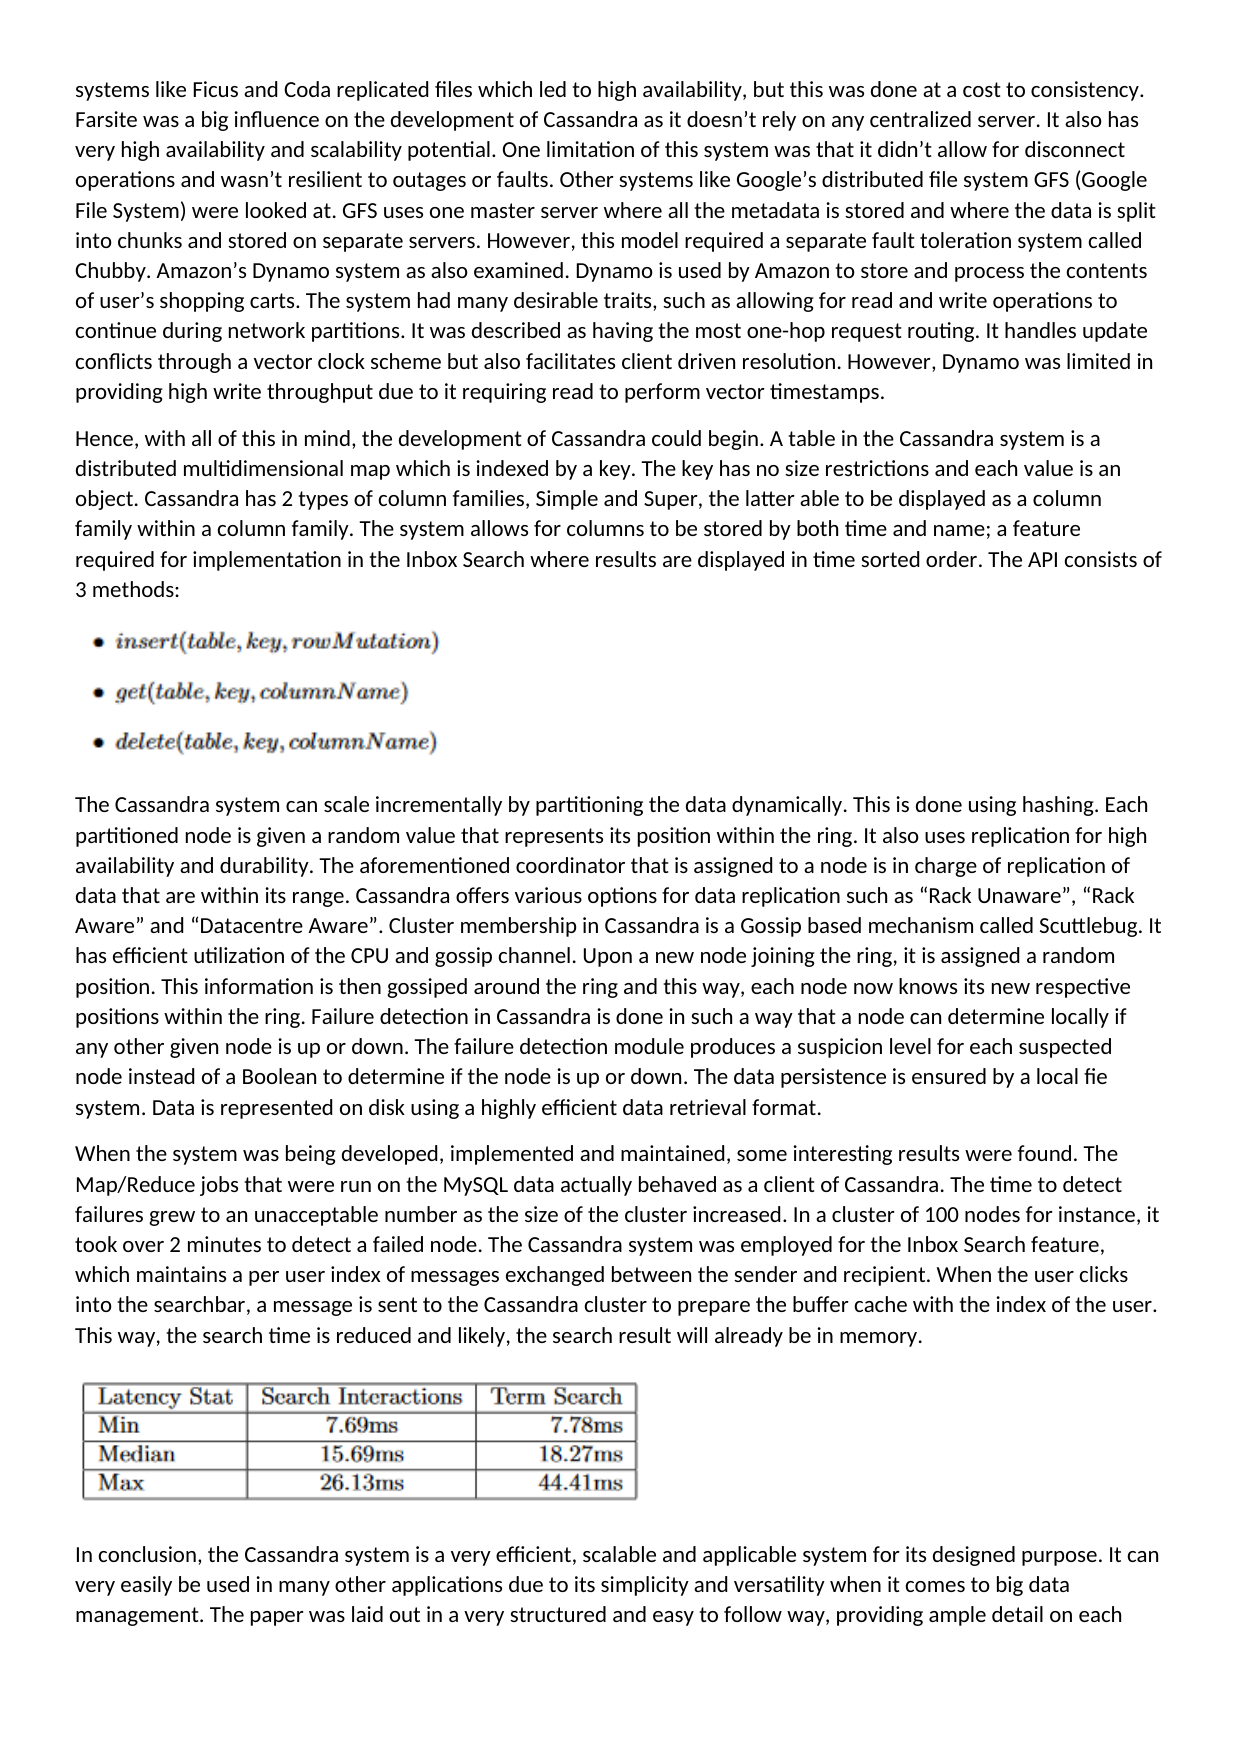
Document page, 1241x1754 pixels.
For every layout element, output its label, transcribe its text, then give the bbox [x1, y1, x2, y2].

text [75, 75, 1165, 405]
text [75, 1540, 1165, 1628]
text The Cassandra system can scale incrementally by partitioning the data dynamically. This is done using hashing. Each partitioned node is given a random value that represents its position within the ring. It also uses replication for high availability and durability. The aforementioned coordinator that is assigned to a node is in charge of replication of data that are within its range. Cassandra offers various options for data replication such as “Rack Unaware”, “Rack Aware” and “Datacentre Aware”. Cluster membership in Cassandra is a Gossip based mechanism called Scuttlebug. It has efficient utilization of the CPU and gossip channel. Upon a new node joining the ring, it is assigned a random position. This information is then gossiped around the ring and this way, each node now knows its new respective positions within the ring. Failure detection in Cassandra is done in such a way that a node can determine locally if any other given node is up or down. The failure detection module produces a suspicion level for each suspected node instead of a Boolean to determine if the node is up or down. The data persistence is ensured by a local fie system. Data is represented on disk using a highly efficient data retrieval format. [75, 791, 1165, 1121]
picture [75, 621, 477, 772]
text When the system was being developed, implemented and maintained, some interesting results were found. The Map/Reduce jobs that were run on the MySQL data actually behaved as a client of Cassandra. The time to detect failures grew to an unacceptable number as the size of the cluster increased. In a cluster of 100 nodes for instance, it took over 2 minutes to detect a failed node. The Cassandra system was employed for the Inbox Search feature, which maintains a per user index of messages exchanged between the sender and recipient. When the user clicks into the searchbar, a message is sent to the Cassandra cluster to prepare the buffer cache with the index of the user. This way, the search time is reduced and likely, the search result will already be in memory. [75, 1139, 1165, 1349]
text Hence, with all of this in mind, the development of Cassandra could begin. A table in the Cassandra system is a distributed multidimensional map which is indexed by a key. The key has no size restrictions and each value is an object. Cassandra has 2 types of column families, Simple and Super, the latter able to be displayed as a column family within a column family. The system allows for columns to be stored by both time and name; a feature required for implementation in the Inbox Search where results are displayed in time sorted order. The API consists of 3 methods: [75, 424, 1165, 603]
picture [75, 1367, 657, 1521]
